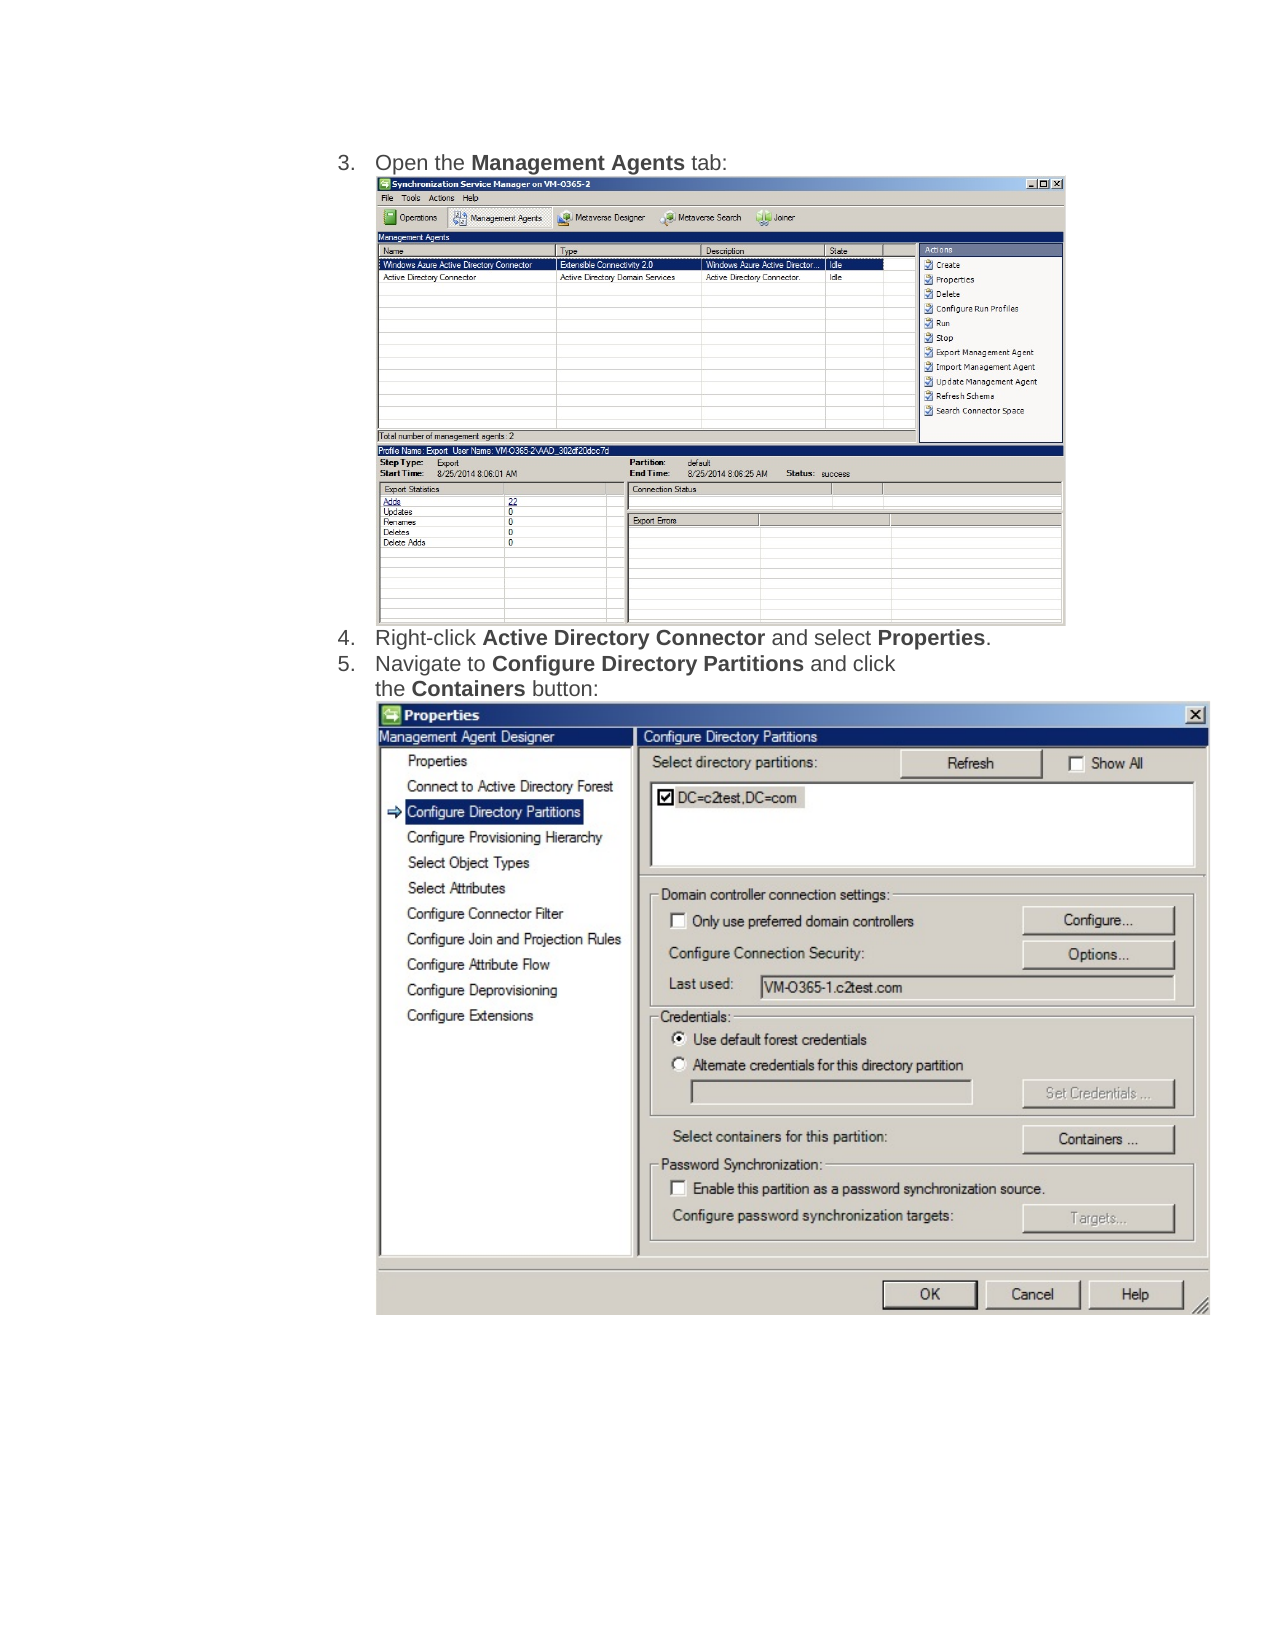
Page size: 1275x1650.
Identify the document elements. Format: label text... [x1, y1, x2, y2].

list Right-click Active Directory Connector and select Properties. [337, 625, 1125, 650]
picture [375, 700, 1211, 1315]
picture [375, 175, 1066, 626]
